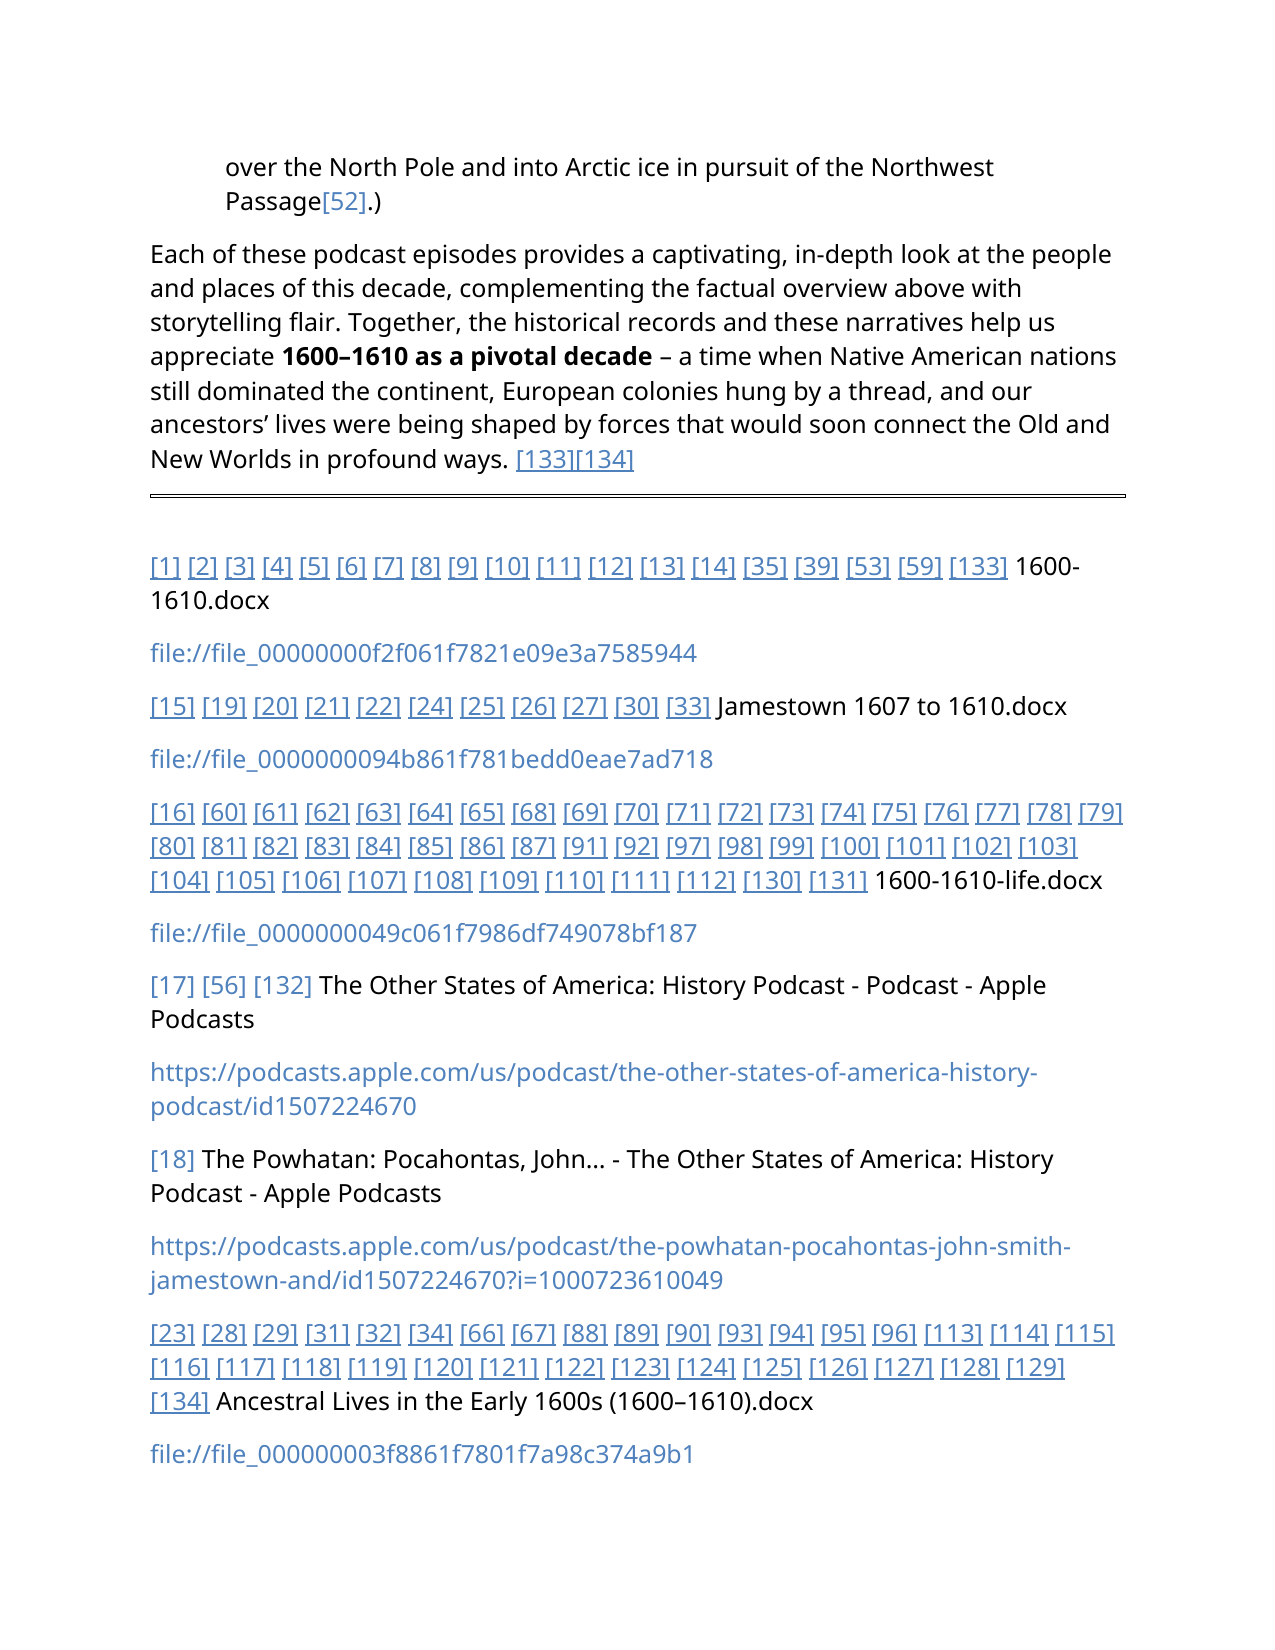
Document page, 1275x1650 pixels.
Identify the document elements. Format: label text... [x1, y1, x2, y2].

text file://file_0000000049c061f7986df749078bf187 [150, 915, 1125, 949]
text https://podcasts.apple.com/us/podcast/the-powhatan-pocahontas-john-smith-jamestown-and/id1507224670?i=1000723610049 [150, 1229, 1125, 1297]
text file://file_0000000094b861f781bedd0eae7ad718 [150, 741, 1125, 776]
text https://podcasts.apple.com/us/podcast/the-other-states-of-america-history-podcast/id1507224670 [150, 1055, 1125, 1123]
text [17] [56] [132] The Other States of America: History Podcast - Podcast - Apple Podcasts [150, 968, 1125, 1036]
text [18] The Powhatan: Pocahontas, John… - The Other States of America: History Podcast - Apple Podcasts [150, 1142, 1125, 1210]
text Each of these podcast episodes provides a captivating, in-depth look at the people and places of this decade, complementing the factual overview above with storytelling flair. Together, the historical records and these narratives help us appreciate 1600–1610 as a pivotal decade – a time when Native American nations still dominated the continent, European colonies hung by a thread, and our ancestors’ lives were being shaped by forces that would soon connect the Old and New Worlds in profound ways. [133][134] [150, 237, 1125, 475]
text [1] [2] [3] [4] [5] [6] [7] [8] [9] [10] [11] [12] [13] [14] [35] [39] [53] [59] [133] 1600-1610.docx [150, 549, 1125, 617]
text [23] [28] [29] [31] [32] [34] [66] [67] [88] [89] [90] [93] [94] [95] [96] [113] [114] [115] [116] [117] [118] [119] [120] [121] [122] [123] [124] [125] [126] [127] [128] [129] [134] Ancestral Lives in the Early 1600s (1600–1610).docx [150, 1316, 1125, 1418]
text file://file_000000003f8861f7801f7a98c374a9b1 [150, 1436, 1125, 1471]
text [15] [19] [20] [21] [22] [24] [25] [26] [27] [30] [33] Jamestown 1607 to 1610.docx [150, 689, 1125, 723]
text [16] [60] [61] [62] [63] [64] [65] [68] [69] [70] [71] [72] [73] [74] [75] [76] [77] [78] [79] [80] [81] [82] [83] [84] [85] [86] [87] [91] [92] [97] [98] [99] [100] [101] [102] [103] [104] [105] [106] [107] [108] [109] [110] [111] [112] [130] [131] 1600-1610-life.docx [150, 794, 1125, 896]
text file://file_00000000f2f061f7821e09e3a7585944 [150, 636, 1125, 670]
